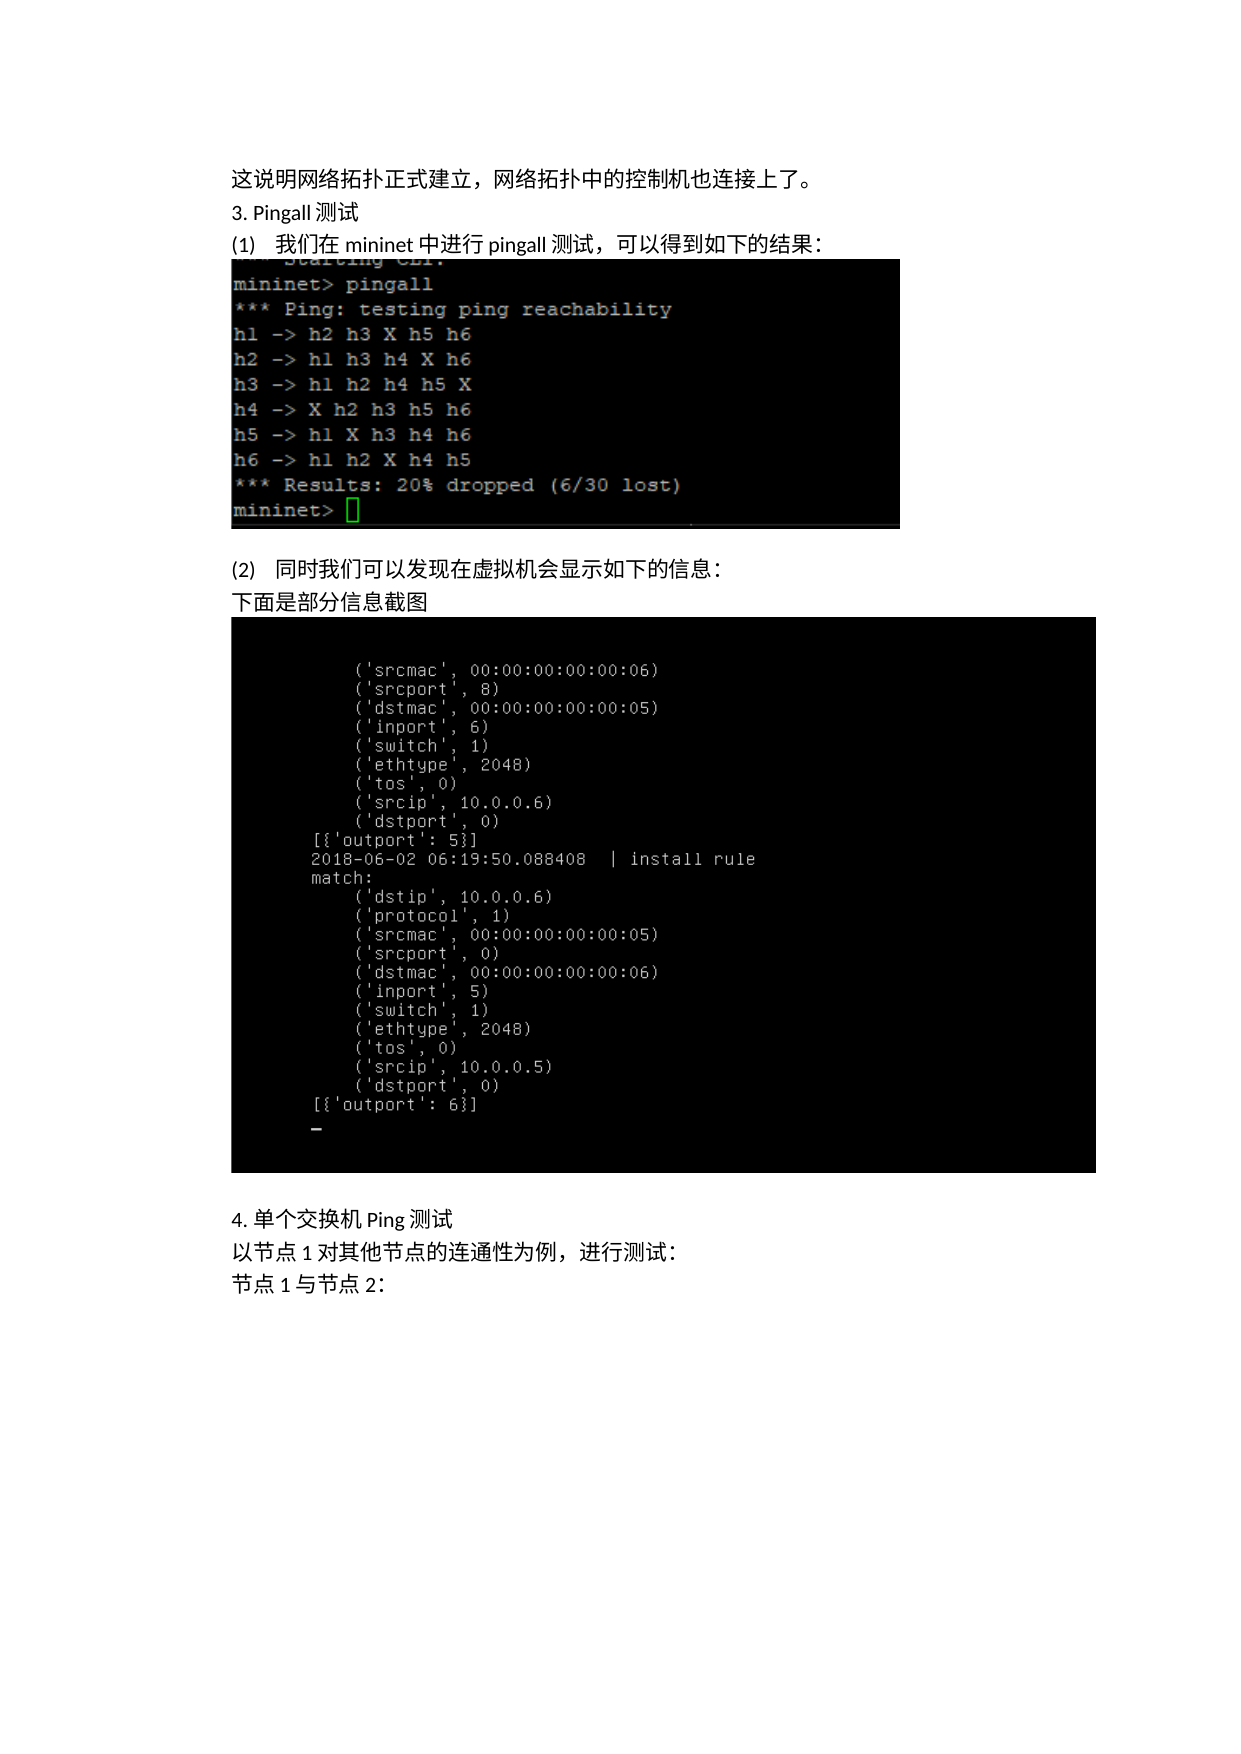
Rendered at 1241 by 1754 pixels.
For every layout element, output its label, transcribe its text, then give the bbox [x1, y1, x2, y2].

picture [231, 617, 1096, 1173]
list 我们在mininet中进行pingall测试，可以得到如下的结果： [231, 227, 1053, 259]
list 节点1与节点2： [187, 1267, 1053, 1299]
picture [231, 259, 900, 529]
list 下面是部分信息截图 [231, 584, 1053, 617]
list 单个交换机Ping测试 [187, 1202, 1053, 1234]
list 同时我们可以发现在虚拟机会显示如下的信息： [231, 552, 1053, 584]
list Pingall测试 [187, 194, 1053, 227]
list 这说明网络拓扑正式建立，网络拓扑中的控制机也连接上了。 [231, 162, 1053, 194]
list 以节点1对其他节点的连通性为例，进行测试： [187, 1234, 1053, 1267]
